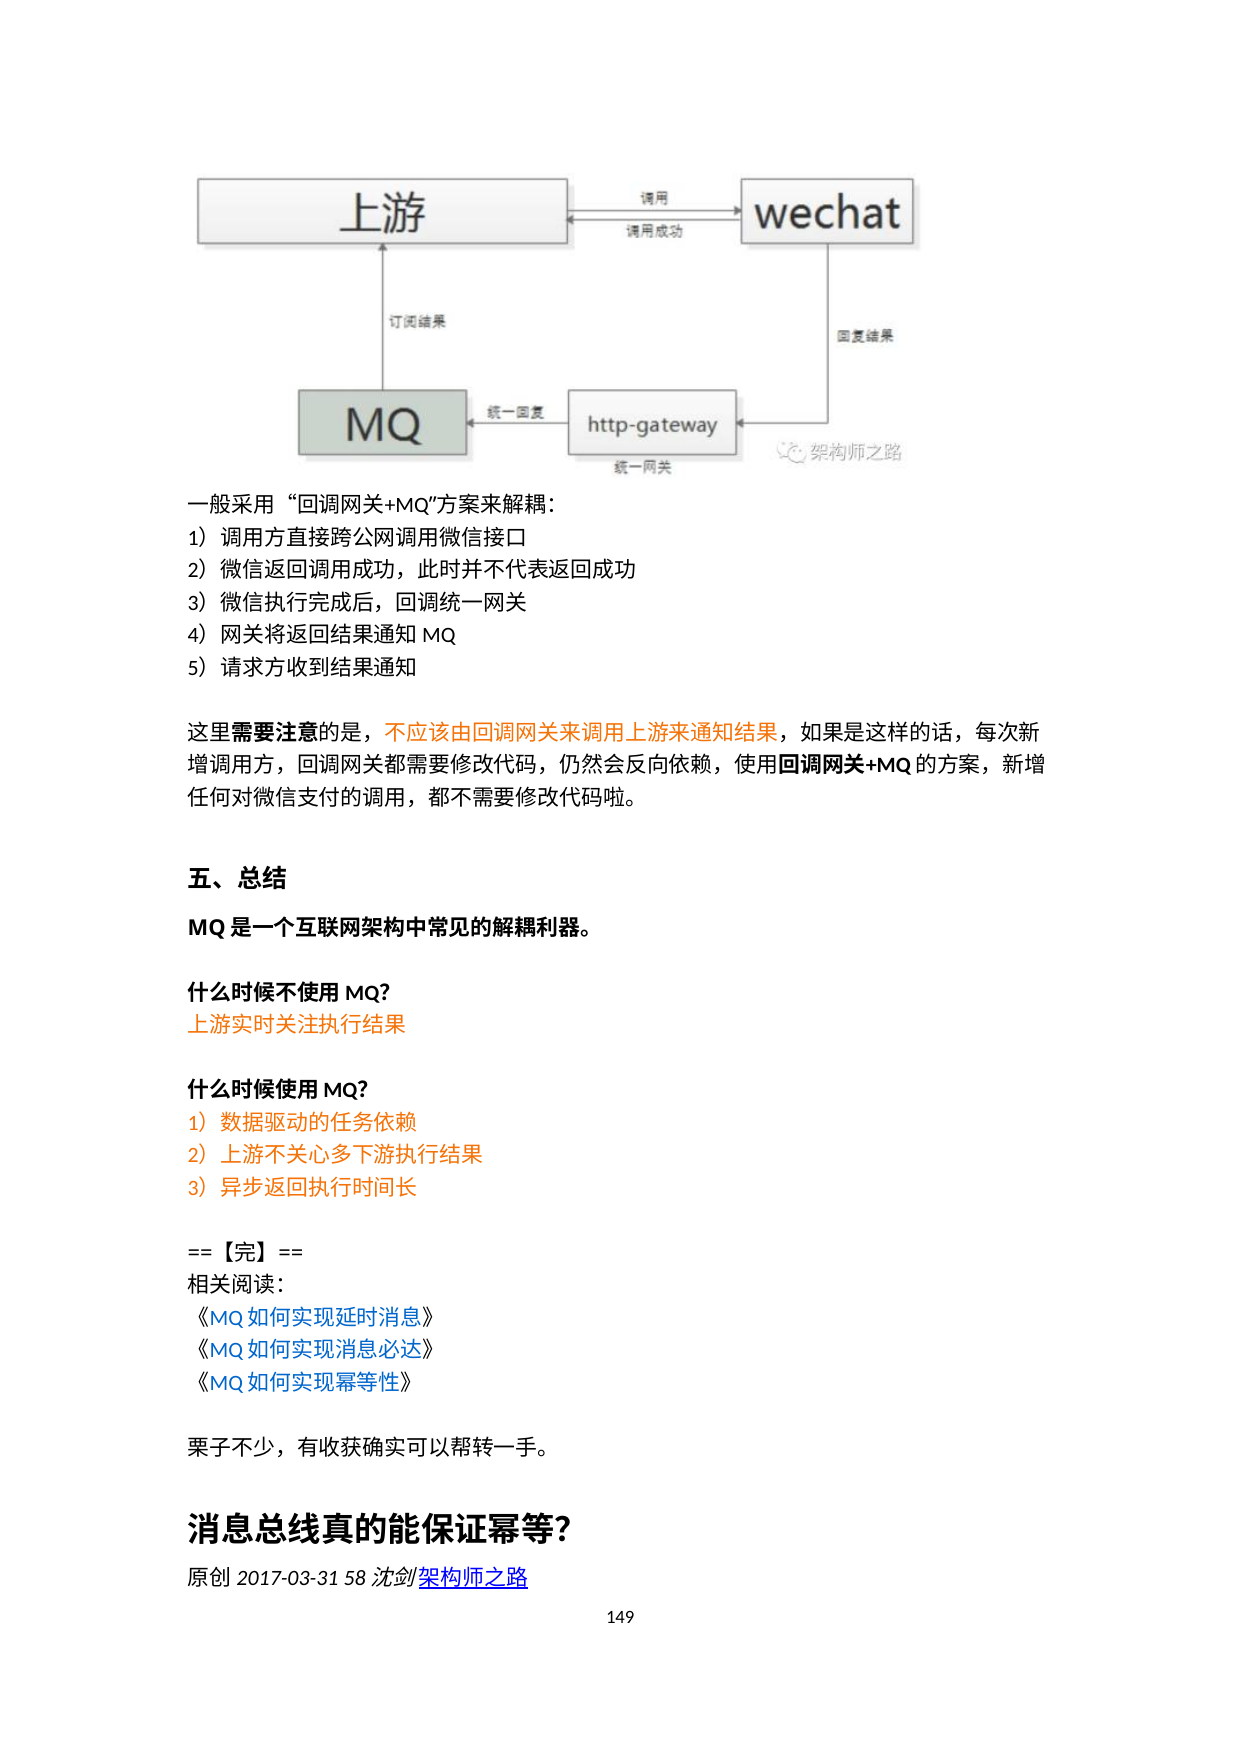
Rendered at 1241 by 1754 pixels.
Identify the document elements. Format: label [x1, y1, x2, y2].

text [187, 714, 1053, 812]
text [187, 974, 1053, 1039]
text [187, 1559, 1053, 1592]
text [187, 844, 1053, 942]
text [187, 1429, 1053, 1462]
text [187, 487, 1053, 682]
picture [187, 164, 926, 485]
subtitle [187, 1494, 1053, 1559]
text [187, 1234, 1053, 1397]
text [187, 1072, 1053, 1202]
